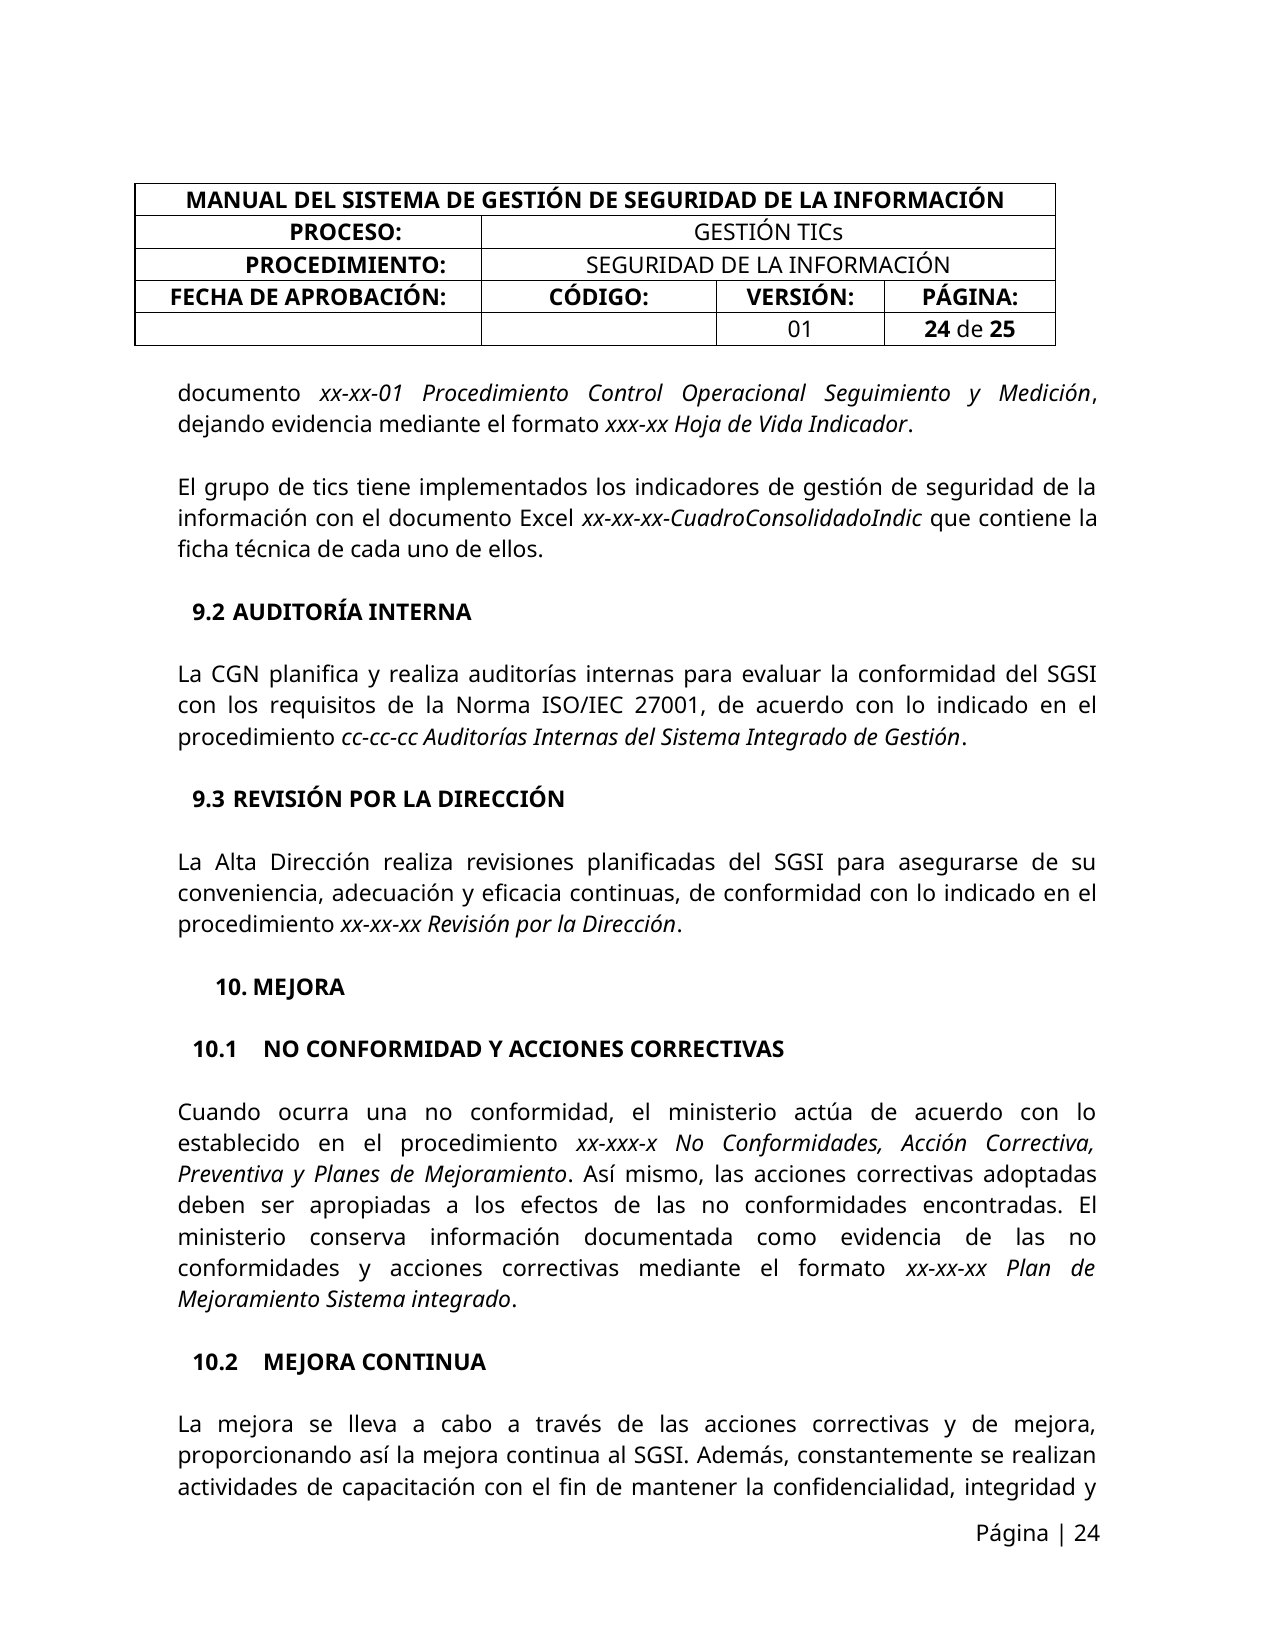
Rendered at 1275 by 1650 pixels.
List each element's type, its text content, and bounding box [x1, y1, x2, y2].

subtitle REVISIÓN POR LA DIRECCIÓN [192, 783, 1098, 814]
subtitle MEJORA CONTINUA [192, 1346, 1098, 1377]
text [177, 377, 1098, 439]
text La CGN planifica y realiza auditorías internas para evaluar la conformidad del SGSI con los requisitos de la Norma ISO/IEC 27001, de acuerdo con lo indicado en el procedimiento cc-cc-cc Auditorías Internas del Sistema Integrado de Gestión. [177, 658, 1098, 752]
subtitle MEJORA [215, 971, 1098, 1002]
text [177, 1408, 1098, 1502]
text El grupo de tics tiene implementados los indicadores de gestión de seguridad de la información con el documento Excel xx-xx-xx-CuadroConsolidadoIndic que contiene la ficha técnica de cada uno de ellos. [177, 471, 1098, 564]
text La Alta Dirección realiza revisiones planificadas del SGSI para asegurarse de su conveniencia, adecuación y eficacia continuas, de conformidad con lo indicado en el procedimiento xx-xx-xx Revisión por la Dirección. [177, 846, 1098, 939]
subtitle NO CONFORMIDAD Y ACCIONES CORRECTIVAS [192, 1033, 1098, 1064]
subtitle AUDITORÍA INTERNA [192, 596, 1098, 627]
text Cuando ocurra una no conformidad, el ministerio actúa de acuerdo con lo establecido en el procedimiento xx-xxx-x No Conformidades, Acción Correctiva, Preventiva y Planes de Mejoramiento. Así mismo, las acciones correctivas adoptadas deben ser apropiadas a los efectos de las no conformidades encontradas. El ministerio conserva información documentada como evidencia de las no conformidades y acciones correctivas mediante el formato xx-xx-xx Plan de Mejoramiento Sistema integrado. [177, 1096, 1098, 1314]
